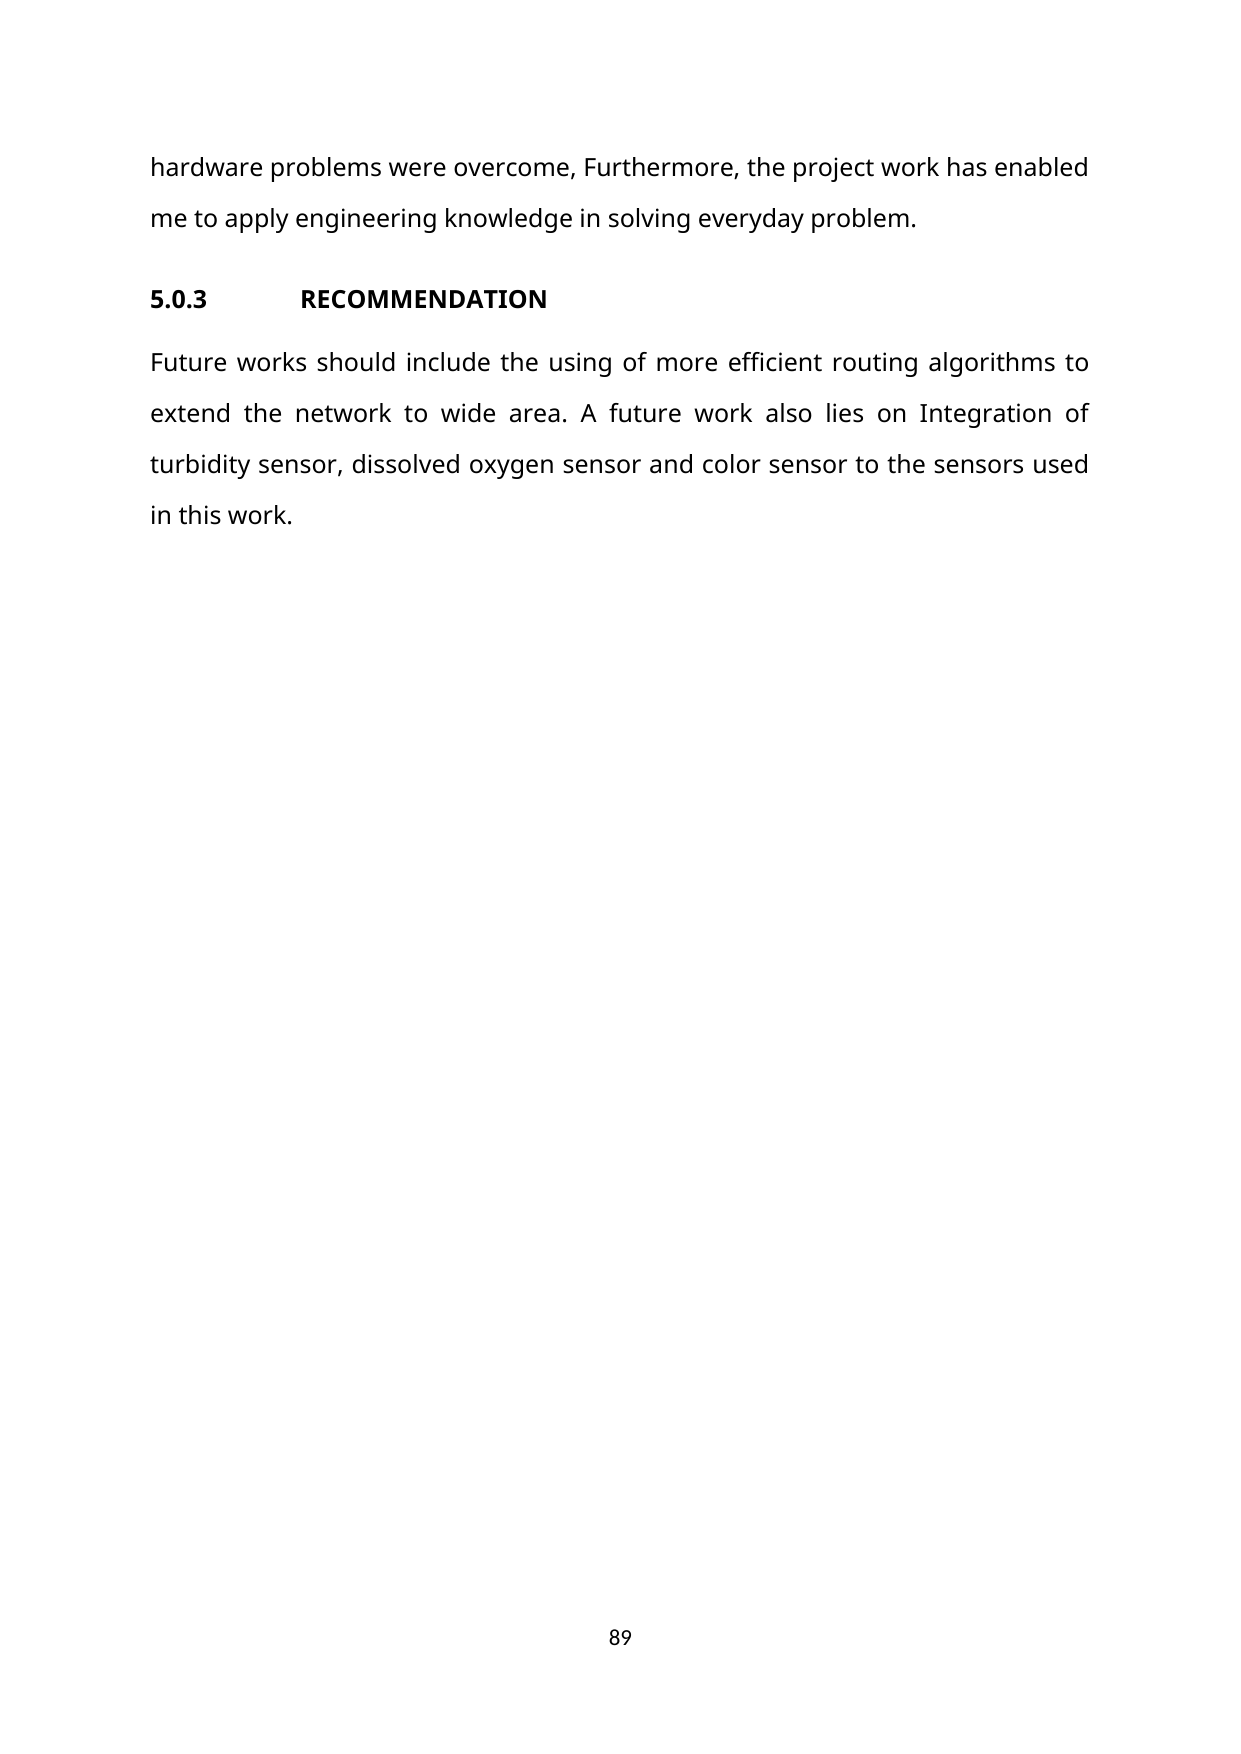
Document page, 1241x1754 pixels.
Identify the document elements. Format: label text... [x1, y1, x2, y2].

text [150, 150, 1090, 235]
text Future works should include the using of more efficient routing algorithms to extend the network to wide area. A future work also lies on Integration of turbidity sensor, dissolved oxygen sensor and color sensor to the sensors used in this work. [150, 344, 1090, 532]
subtitle 5.0.3 RECOMMENDATION [150, 281, 1090, 315]
